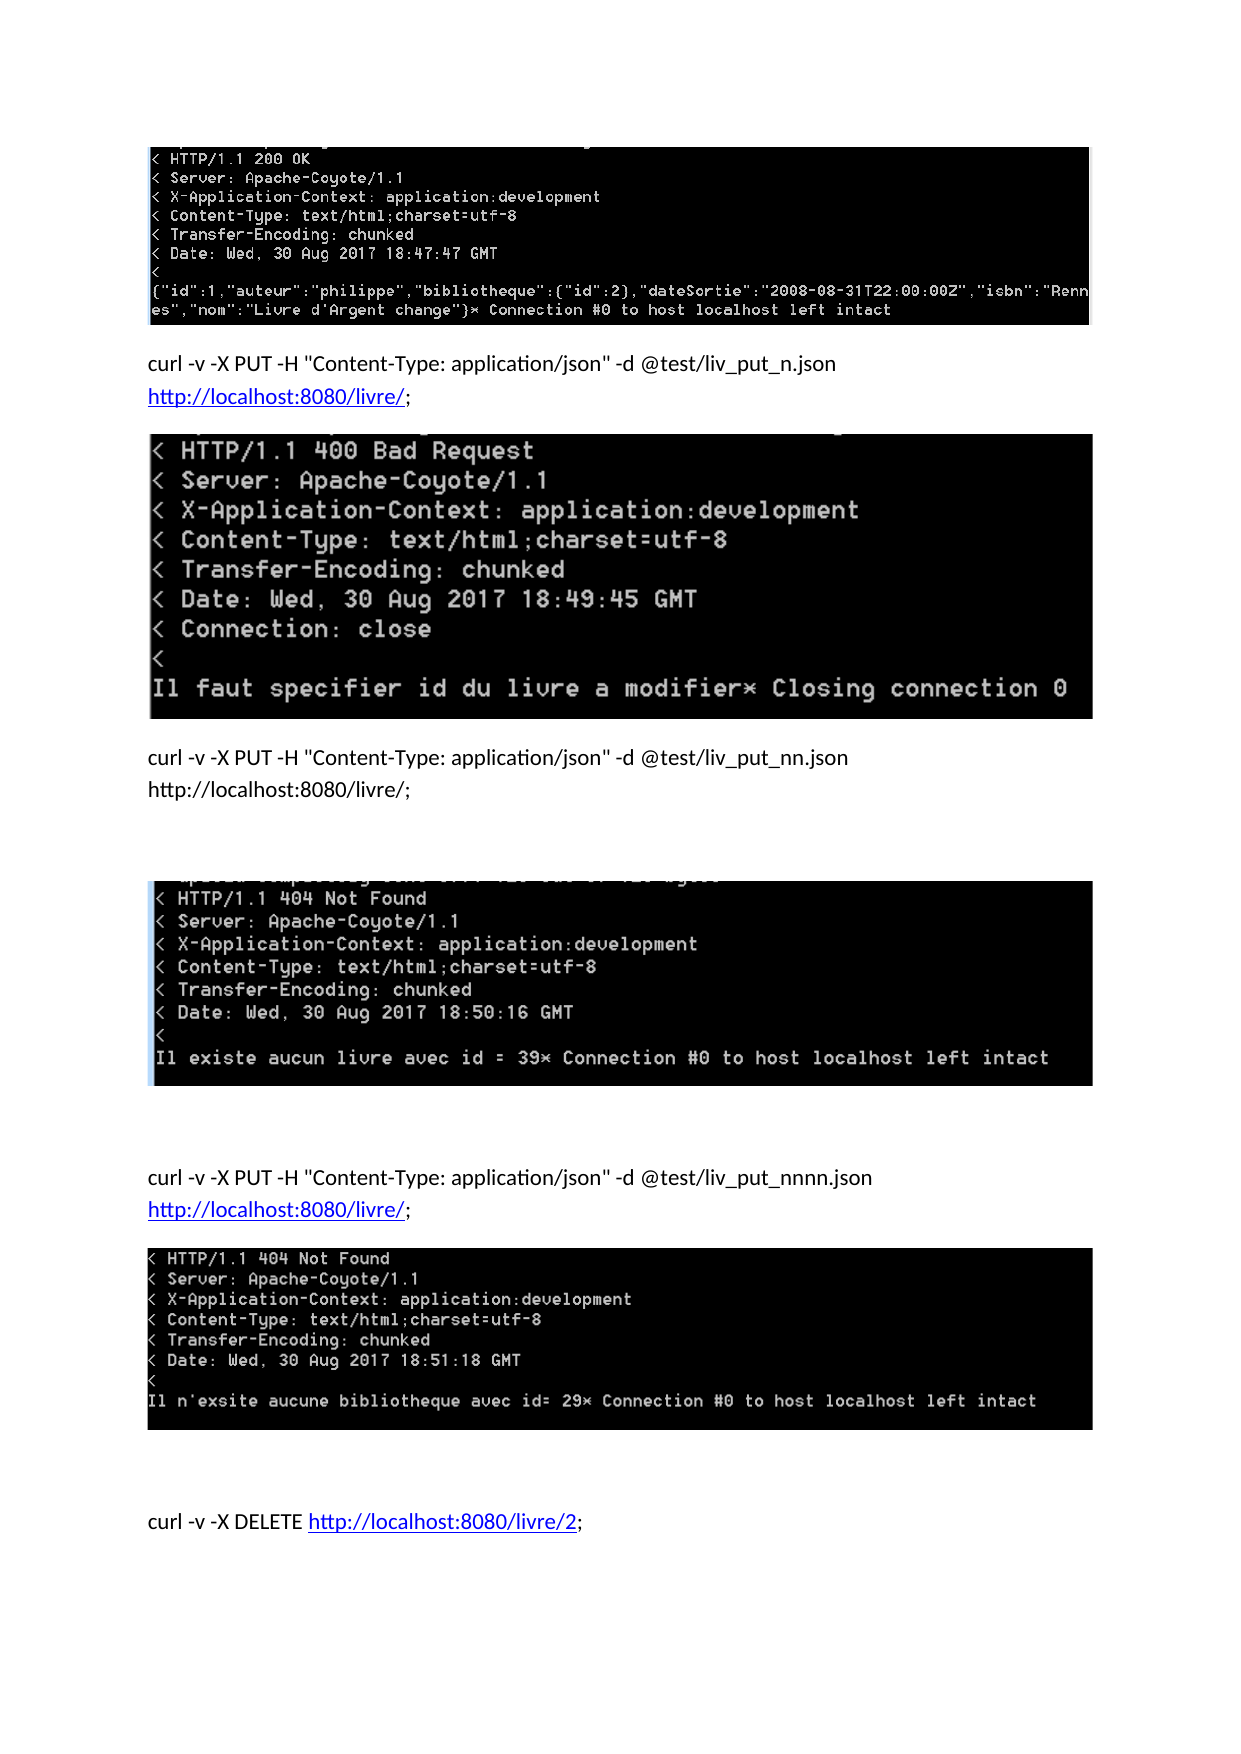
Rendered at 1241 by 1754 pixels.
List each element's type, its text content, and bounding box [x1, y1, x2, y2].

text curl -v -X DELETE http://localhost:8080/livre/2; [148, 1507, 1093, 1536]
picture [147, 881, 1093, 1086]
picture [147, 434, 1093, 719]
text curl -v -X PUT -H "Content-Type: application/json" -d @test/liv_put_nnnn.json http://localhost:8080/livre/; [148, 1163, 1093, 1223]
text curl -v -X PUT -H "Content-Type: application/json" -d @test/liv_put_nn.json http://localhost:8080/livre/; [148, 743, 1093, 803]
text curl -v -X PUT -H "Content-Type: application/json" -d @test/liv_put_n.json http://localhost:8080/livre/; [148, 349, 1093, 410]
picture [147, 1248, 1093, 1430]
picture [147, 147, 1093, 325]
